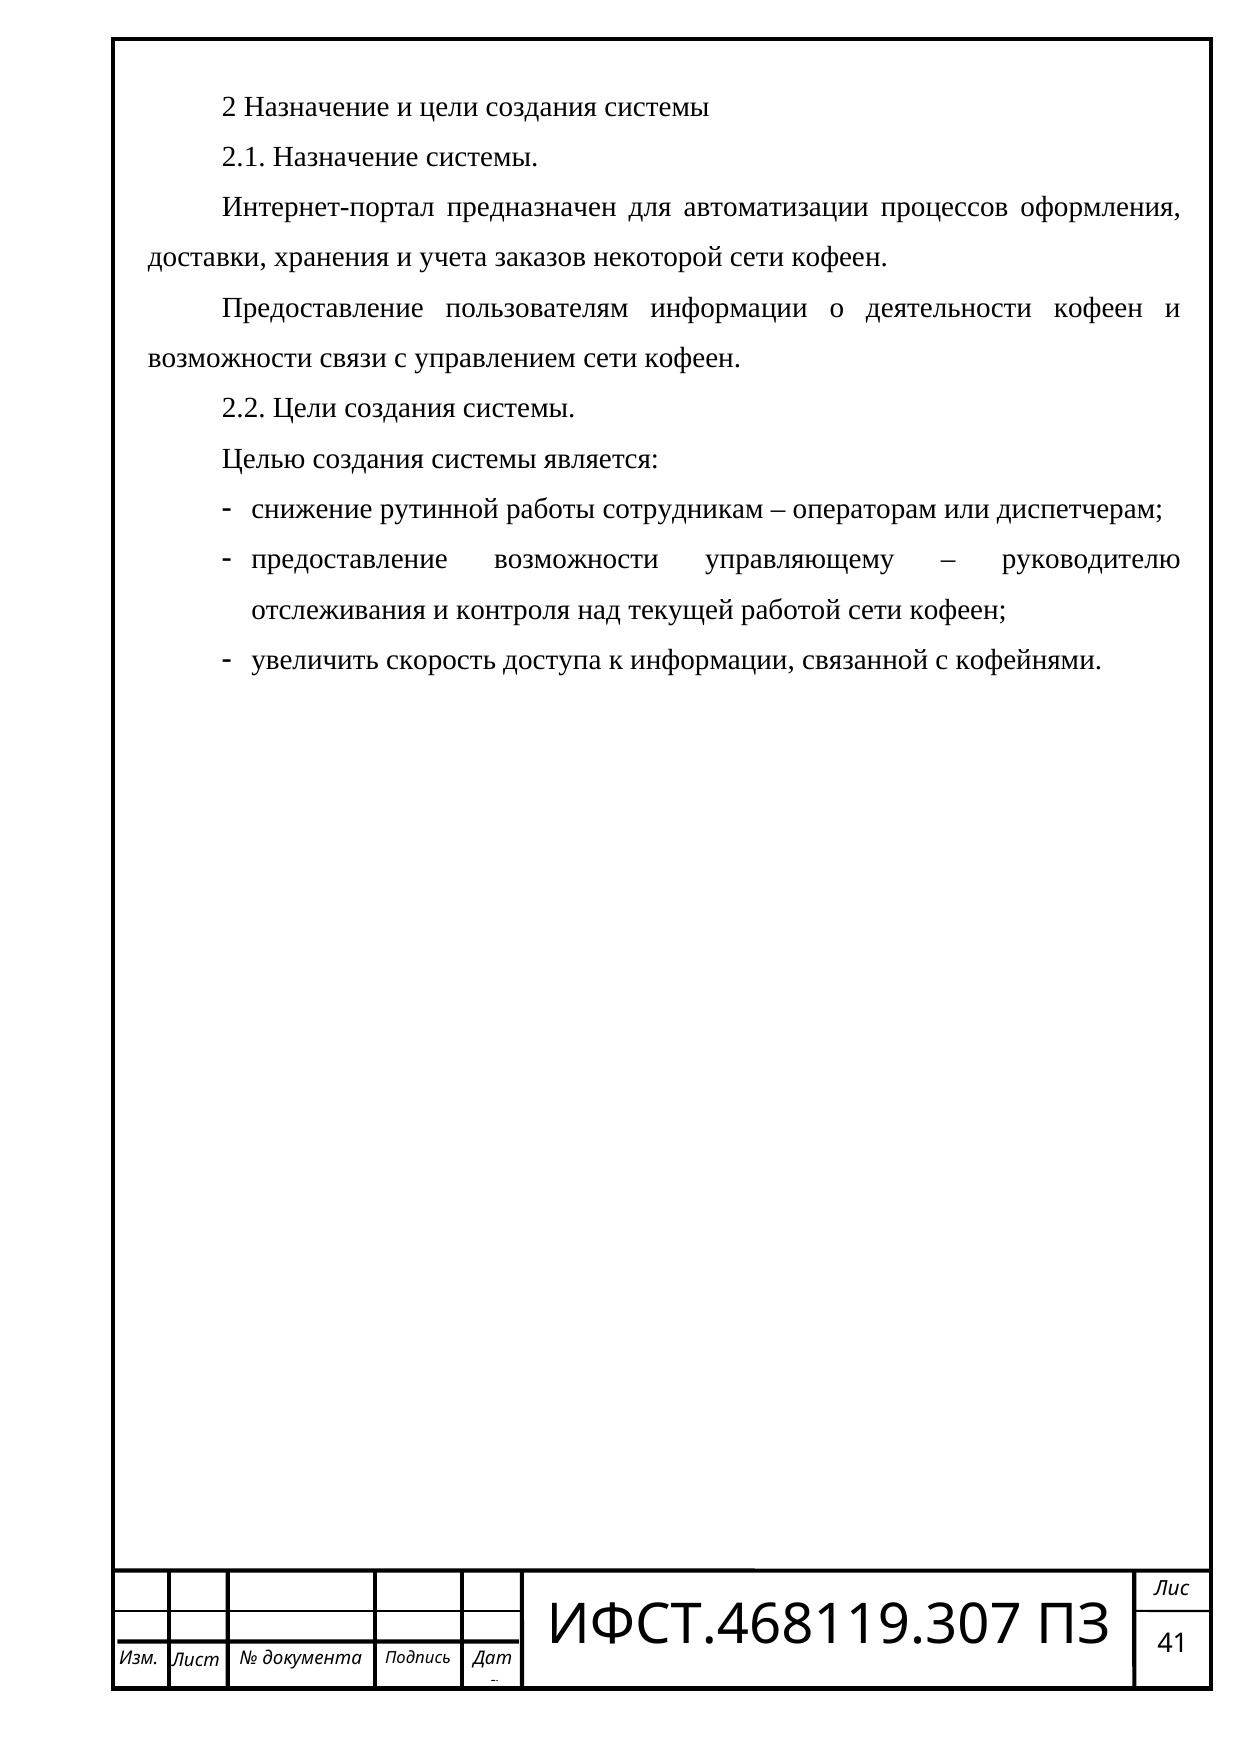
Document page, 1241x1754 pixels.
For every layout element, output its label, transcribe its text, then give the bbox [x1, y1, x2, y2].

list 2 Назначение и цели создания системы [148, 89, 1181, 122]
list Целью создания системы является: [148, 441, 1181, 474]
list снижение рутинной работы сотрудникам – операторам или диспетчерам; [222, 491, 1181, 525]
list 2.1. Назначение системы. [148, 139, 1181, 172]
list Интернет-портал предназначен для автоматизации процессов оформления, доставки, хранения и учета заказов некоторой сети кофеен. [148, 189, 1181, 273]
list Предоставление пользователям информации о деятельности кофеен и возможности связи с управлением сети кофеен. [148, 290, 1181, 374]
list предоставление возможности управляющему – руководителю отслеживания и контроля над текущей работой сети кофеен; [222, 542, 1181, 626]
list увеличить скорость доступа к информации, связанной с кофейнями. [222, 642, 1181, 676]
list 2.2. Цели создания системы. [148, 391, 1181, 424]
